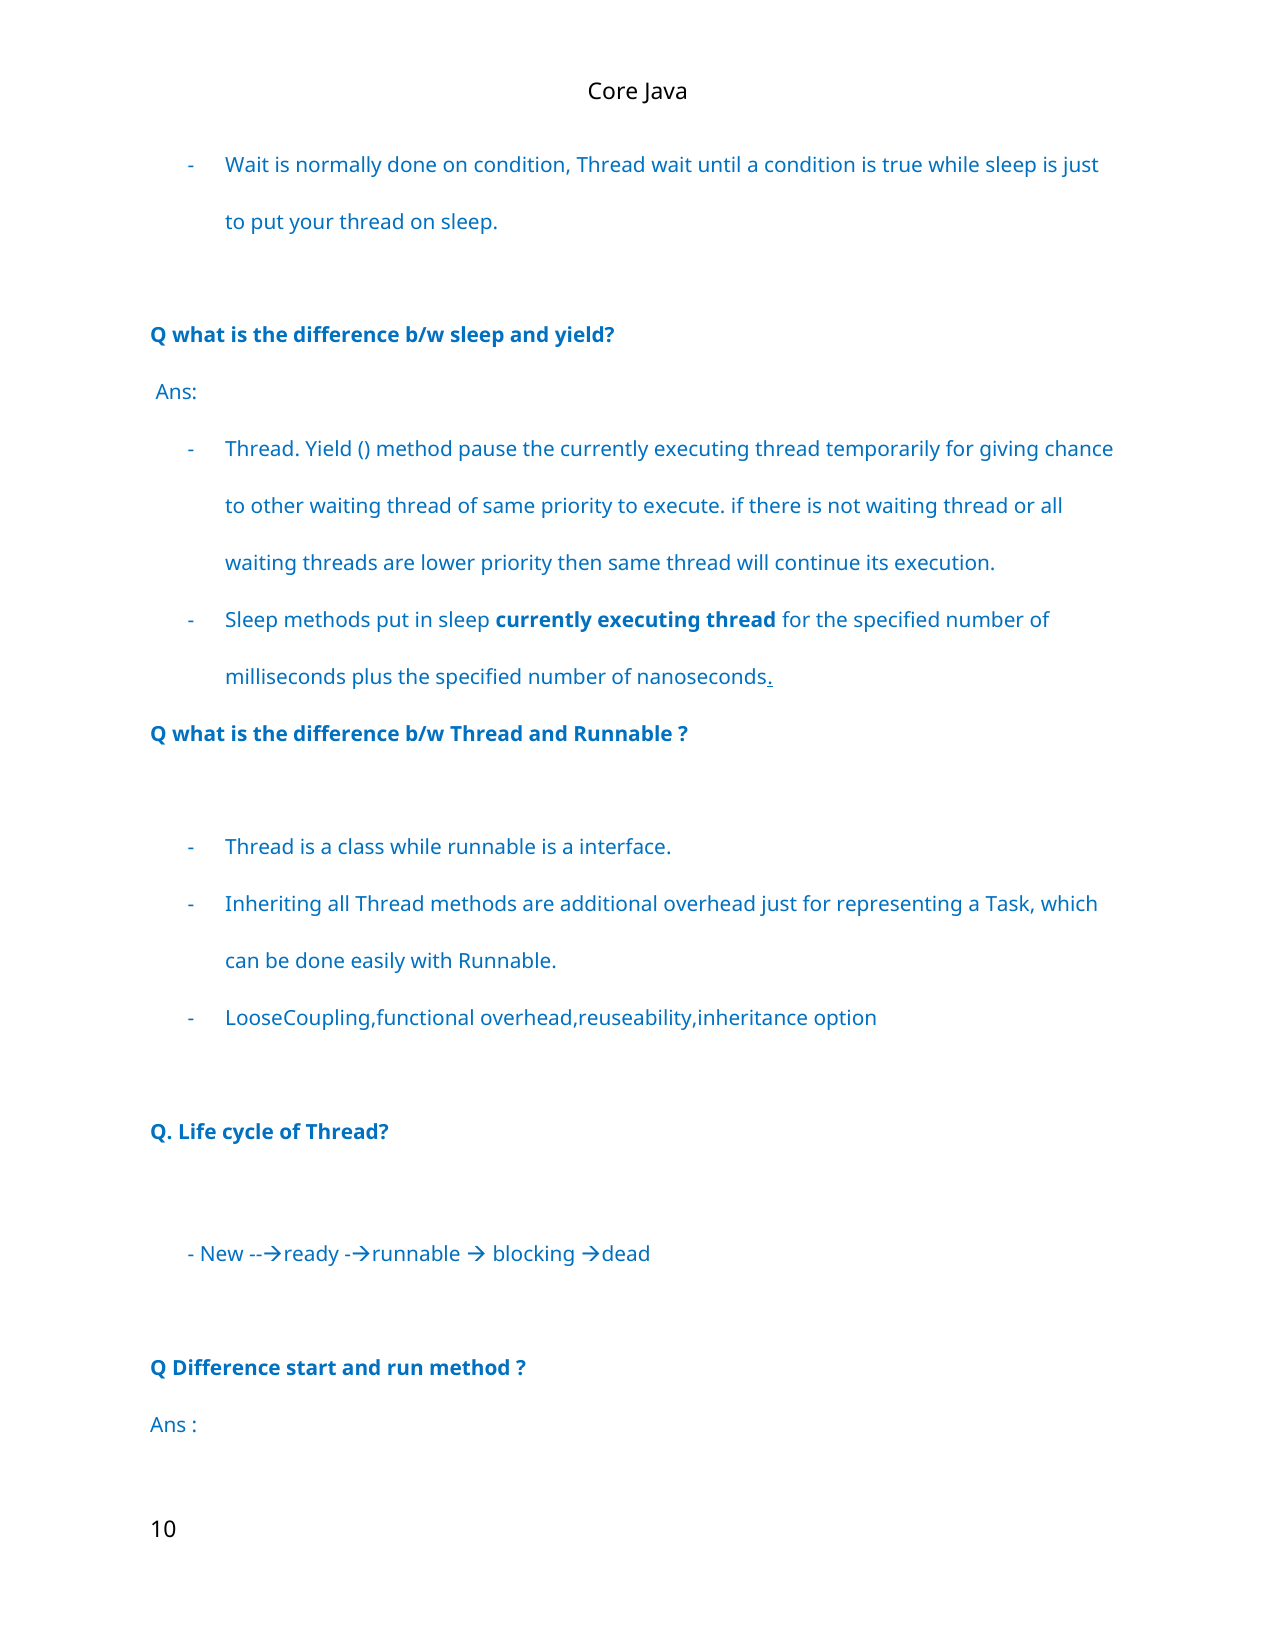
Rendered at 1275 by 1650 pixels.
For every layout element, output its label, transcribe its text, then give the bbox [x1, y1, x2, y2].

list LooseCoupling,functional overhead,reuseability,inheritance option [187, 1003, 1125, 1032]
list Sleep methods put in sleep currently executing thread for the specified number of milliseconds plus the specified number of nanoseconds. [187, 605, 1125, 690]
list Thread. Yield () method pause the currently executing thread temporarily for giving chance to other waiting thread of same priority to execute. if there is not waiting thread or all waiting threads are lower priority then same thread will continue its execution. [187, 434, 1125, 577]
text - New --ready -runnable blocking dead [187, 1239, 1125, 1267]
text Ans : [150, 1410, 1125, 1438]
list Inheriting all Thread methods are additional overhead just for representing a Task, which can be done easily with Runnable. [187, 889, 1125, 975]
text Q Difference start and run method ? [150, 1353, 1125, 1381]
text Q what is the difference b/w sleep and yield? [150, 321, 1125, 349]
list Thread is a class while runnable is a interface. [187, 832, 1125, 861]
text Q. Life cycle of Thread? [150, 1117, 1125, 1208]
text Ans: [150, 377, 1125, 406]
list Wait is normally done on condition, Thread wait until a condition is true while sleep is just to put your thread on sleep. [187, 150, 1125, 235]
text Q what is the difference b/w Thread and Runnable ? [150, 719, 1125, 747]
